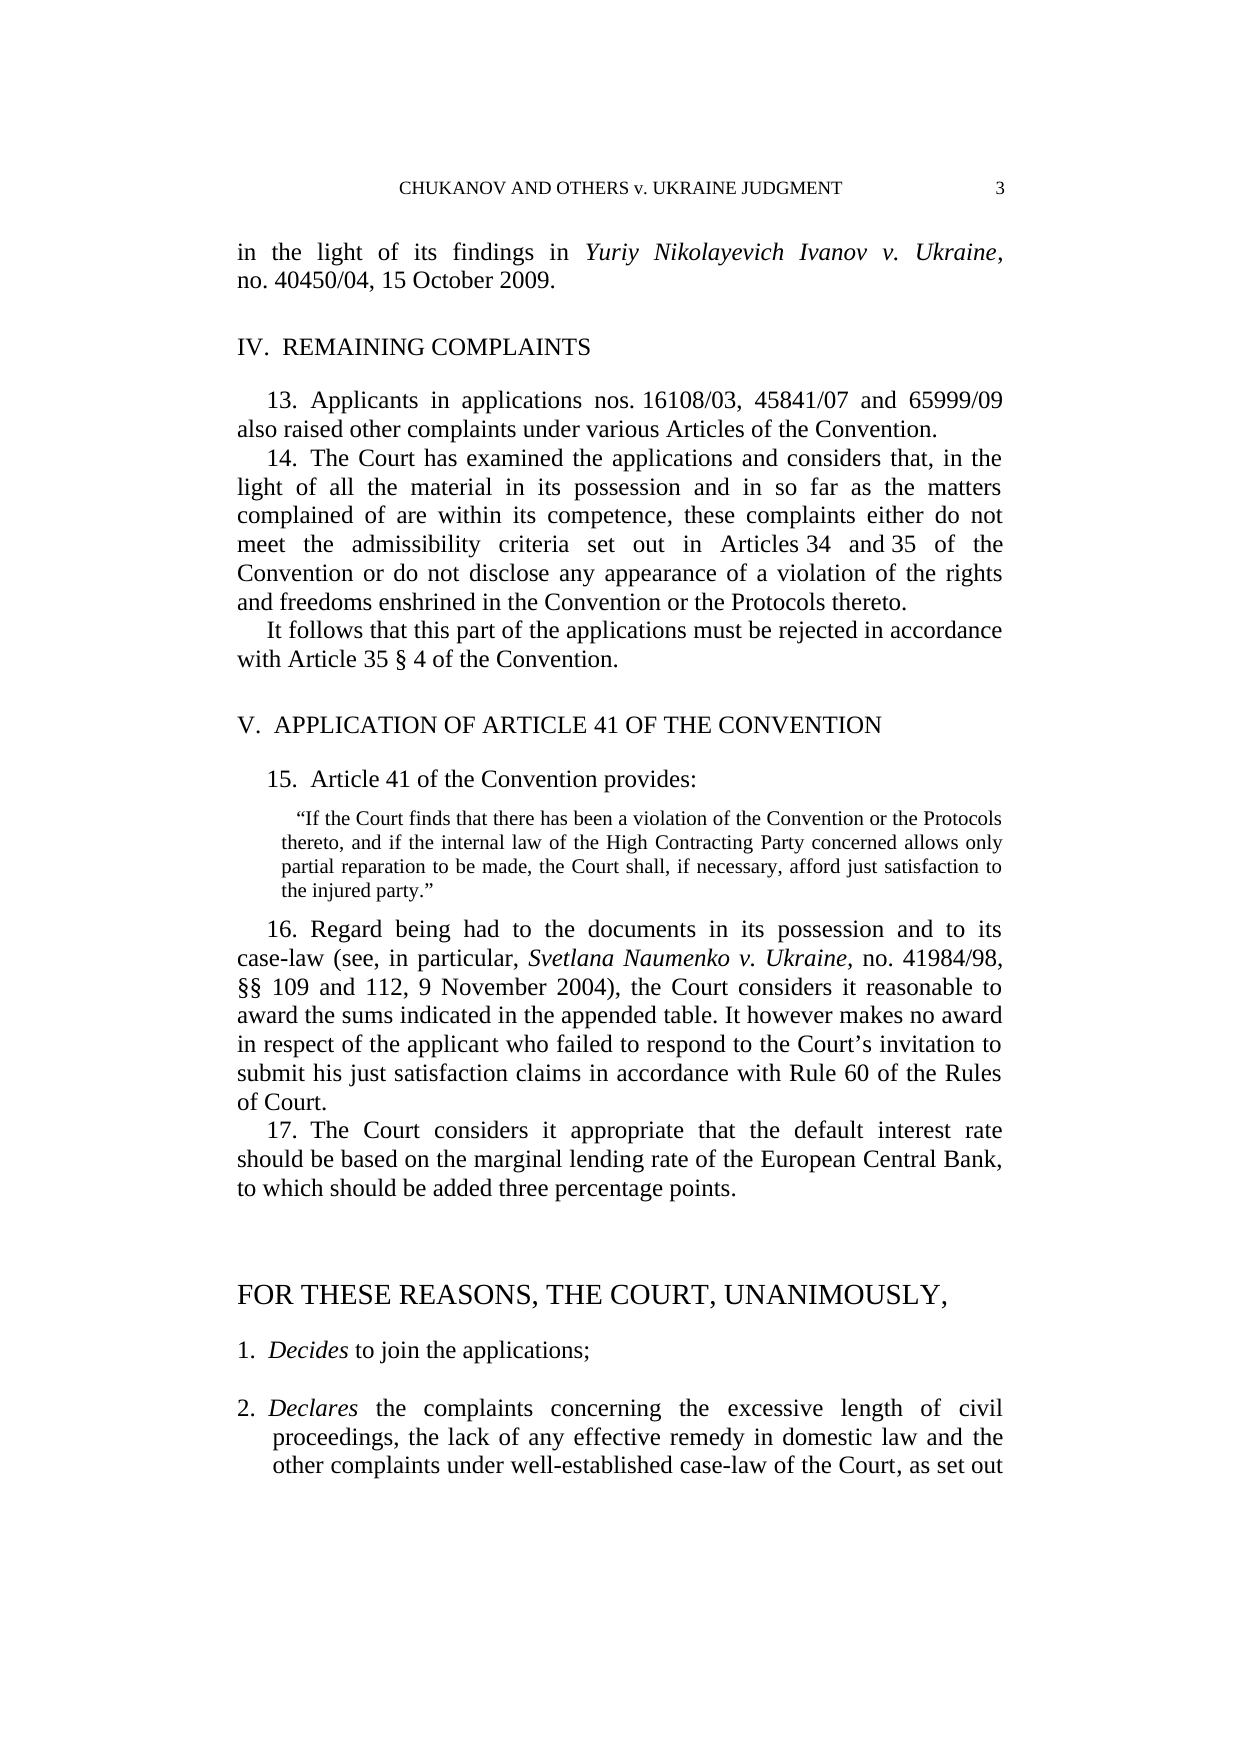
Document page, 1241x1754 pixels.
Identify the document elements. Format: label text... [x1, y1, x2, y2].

text 13. Applicants in applications nos. 16108/03, 45841/07 and 65999/09 also raised other complaints under various Articles of the Convention. [237, 386, 1003, 443]
text 17. The Court considers it appropriate that the default interest rate should be based on the marginal lending rate of the European Central Bank, to which should be added three percentage points. [237, 1116, 1003, 1202]
subtitle V. APPLICATION OF ARTICLE 41 OF THE CONVENTION [237, 711, 1003, 739]
subtitle IV. REMAINING COMPLAINTS [237, 332, 1003, 361]
title FOR THESE REASONS, THE COURT, UNANIMOUSLY, [237, 1277, 1003, 1310]
text 14. The Court has examined the applications and considers that, in the light of all the material in its possession and in so far as the matters complained of are within its competence, these complaints either do not meet the admissibility criteria set out in Articles 34 and 35 of the Convention or do not disclose any appearance of a violation of the rights and freedoms enshrined in the Convention or the Protocols thereto. [237, 443, 1003, 616]
text 16. Regard being had to the documents in its possession and to its case-law (see, in particular, Svetlana Naumenko v. Ukraine, no. 41984/98, §§ 109 and 112, 9 November 2004), the Court considers it reasonable to award the sums indicated in the appended table. It however makes no award in respect of the applicant who failed to respond to the Court’s invitation to submit his just satisfaction claims in accordance with Rule 60 of the Rules of Court. [237, 914, 1003, 1116]
text It follows that this part of the applications must be rejected in accordance with Article 35 § 4 of the Convention. [237, 616, 1003, 673]
list 1. Decides to join the applications; [237, 1335, 1003, 1364]
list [237, 1393, 1003, 1479]
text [237, 237, 1003, 294]
text “If the Court finds that there has been a violation of the Convention or the Protocols thereto, and if the internal law of the High Contracting Party concerned allows only partial reparation to be made, the Court shall, if necessary, afford just satisfaction to the injured party.” [281, 806, 1003, 902]
text 15. Article 41 of the Convention provides: [237, 764, 1003, 793]
